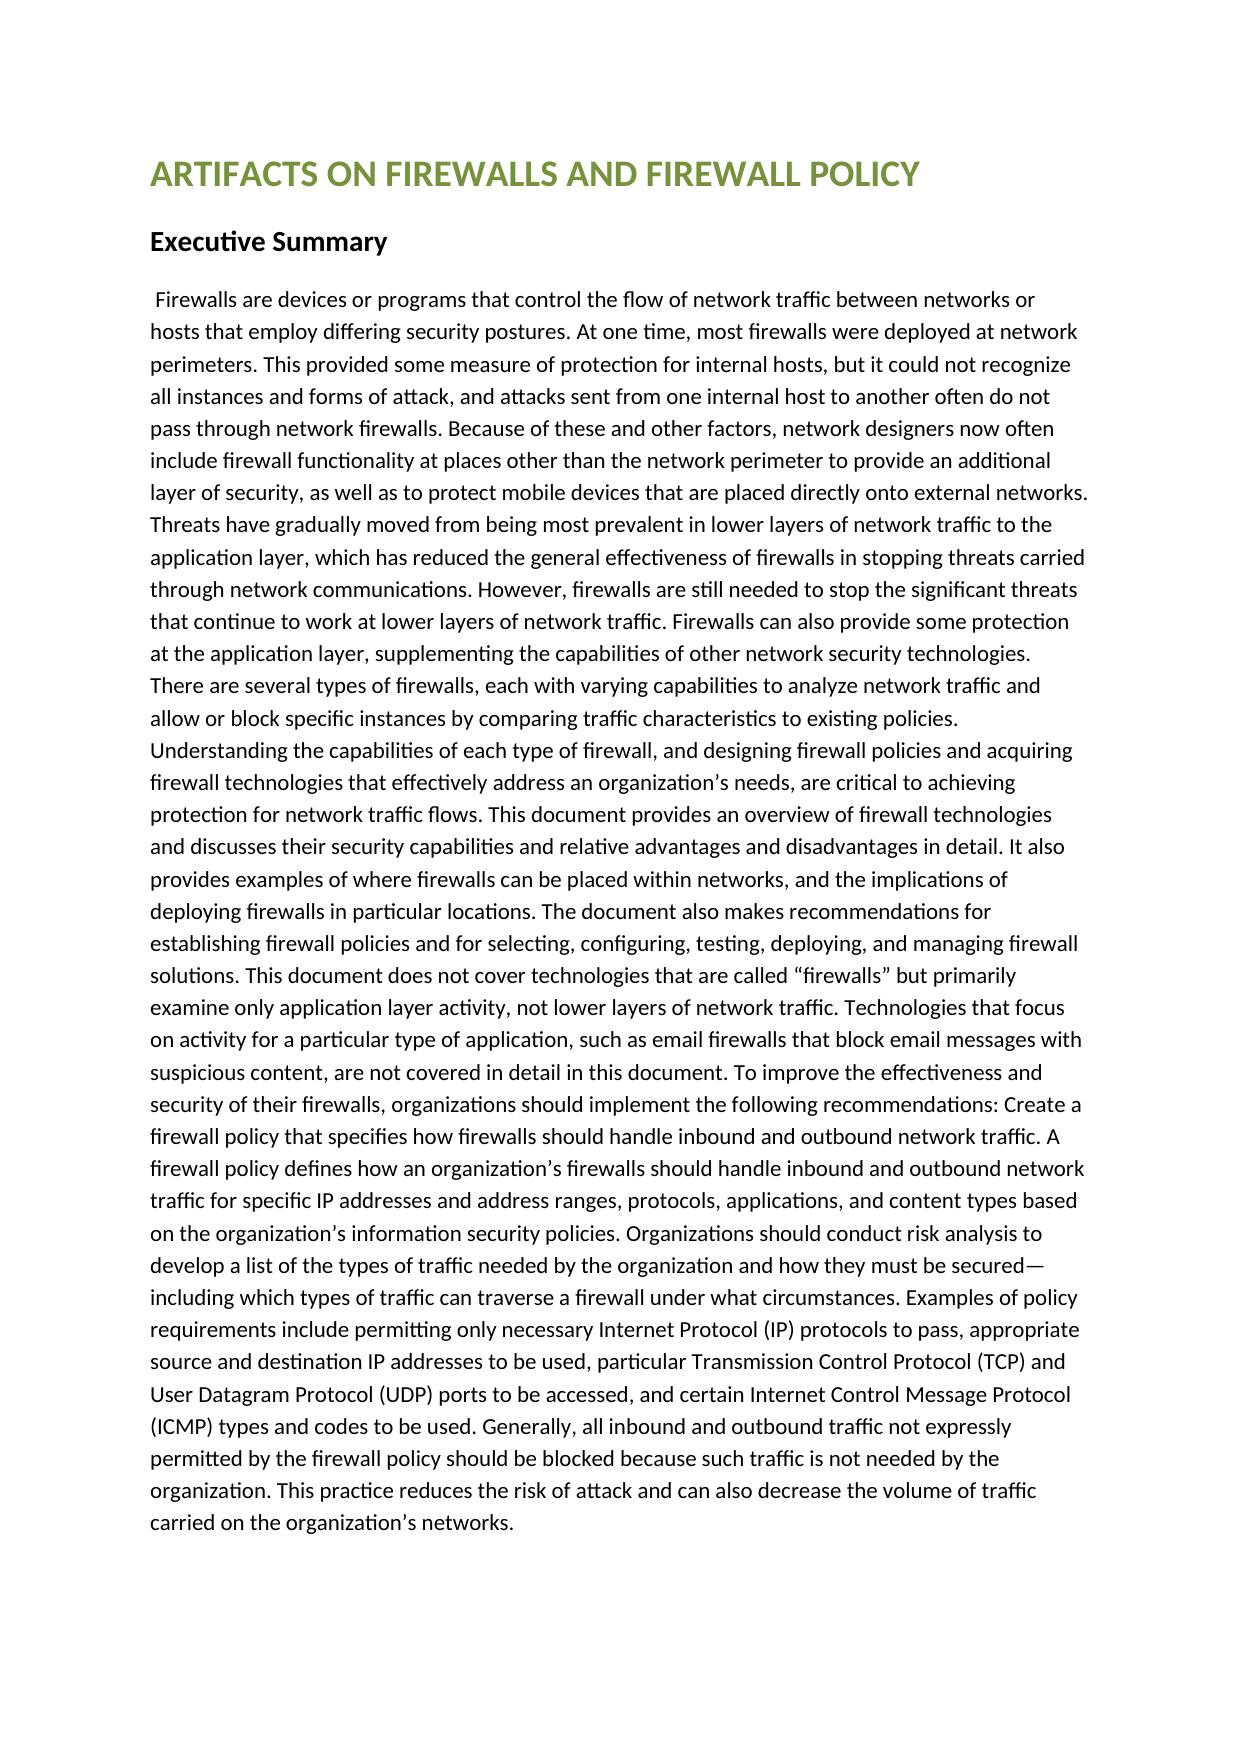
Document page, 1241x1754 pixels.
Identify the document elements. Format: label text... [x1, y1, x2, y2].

text ARTIFACTS ON FIREWALLS AND FIREWALL POLICY [150, 150, 1090, 196]
text Firewalls are devices or programs that control the flow of network traffic between networks or hosts that employ differing security postures. At one time, most firewalls were deployed at network perimeters. This provided some measure of protection for internal hosts, but it could not recognize all instances and forms of attack, and attacks sent from one internal host to another often do not pass through network firewalls. Because of these and other factors, network designers now often include firewall functionality at places other than the network perimeter to provide an additional layer of security, as well as to protect mobile devices that are placed directly onto external networks. Threats have gradually moved from being most prevalent in lower layers of network traffic to the application layer, which has reduced the general effectiveness of firewalls in stopping threats carried through network communications. However, firewalls are still needed to stop the significant threats that continue to work at lower layers of network traffic. Firewalls can also provide some protection at the application layer, supplementing the capabilities of other network security technologies. There are several types of firewalls, each with varying capabilities to analyze network traffic and allow or block specific instances by comparing traffic characteristics to existing policies. Understanding the capabilities of each type of firewall, and designing firewall policies and acquiring firewall technologies that effectively address an organization’s needs, are critical to achieving protection for network traffic flows. This document provides an overview of firewall technologies and discusses their security capabilities and relative advantages and disadvantages in detail. It also provides examples of where firewalls can be placed within networks, and the implications of deploying firewalls in particular locations. The document also makes recommendations for establishing firewall policies and for selecting, configuring, testing, deploying, and managing firewall solutions. This document does not cover technologies that are called “firewalls” but primarily examine only application layer activity, not lower layers of network traffic. Technologies that focus on activity for a particular type of application, such as email firewalls that block email messages with suspicious content, are not covered in detail in this document. To improve the effectiveness and security of their firewalls, organizations should implement the following recommendations: Create a firewall policy that specifies how firewalls should handle inbound and outbound network traffic. A firewall policy defines how an organization’s firewalls should handle inbound and outbound network traffic for specific IP addresses and address ranges, protocols, applications, and content types based on the organization’s information security policies. Organizations should conduct risk analysis to develop a list of the types of traffic needed by the organization and how they must be secured—including which types of traffic can traverse a firewall under what circumstances. Examples of policy requirements include permitting only necessary Internet Protocol (IP) protocols to pass, appropriate source and destination IP addresses to be used, particular Transmission Control Protocol (TCP) and User Datagram Protocol (UDP) ports to be accessed, and certain Internet Control Message Protocol (ICMP) types and codes to be used. Generally, all inbound and outbound traffic not expressly permitted by the firewall policy should be blocked because such traffic is not needed by the organization. This practice reduces the risk of attack and can also decrease the volume of traffic carried on the organization’s networks. [150, 285, 1090, 1536]
text Executive Summary [150, 223, 1090, 259]
